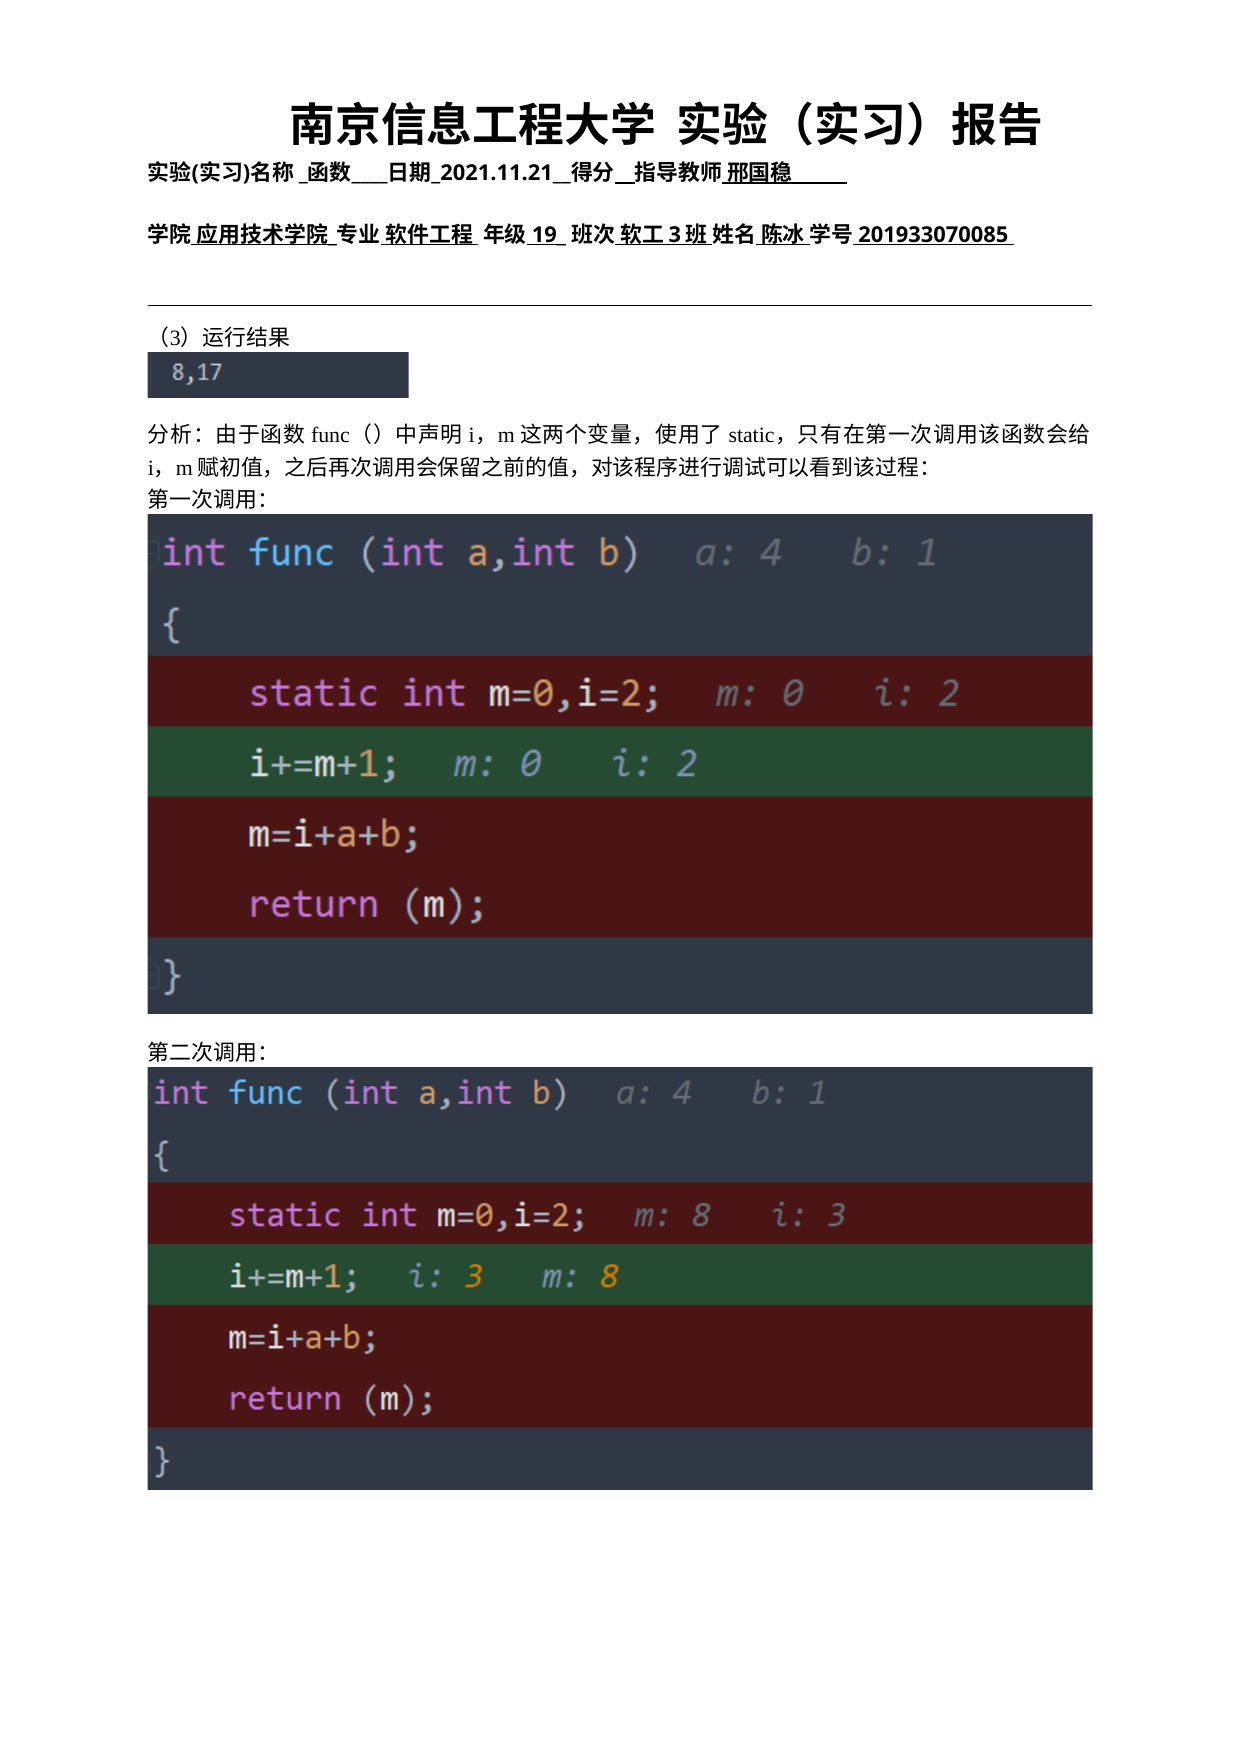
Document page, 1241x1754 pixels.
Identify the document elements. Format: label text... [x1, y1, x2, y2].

text 第一次调用： [148, 482, 1092, 514]
text （3）运行结果 [148, 319, 1092, 352]
picture [147, 1067, 1093, 1490]
text 分析：由于函数func（）中声明i，m这两个变量，使用了static，只有在第一次调用该函数会给i，m赋初值，之后再次调用会保留之前的值，对该程序进行调试可以看到该过程： [148, 417, 1092, 482]
picture [147, 352, 409, 398]
picture [147, 514, 1093, 1014]
text 第二次调用： [148, 1034, 1092, 1067]
